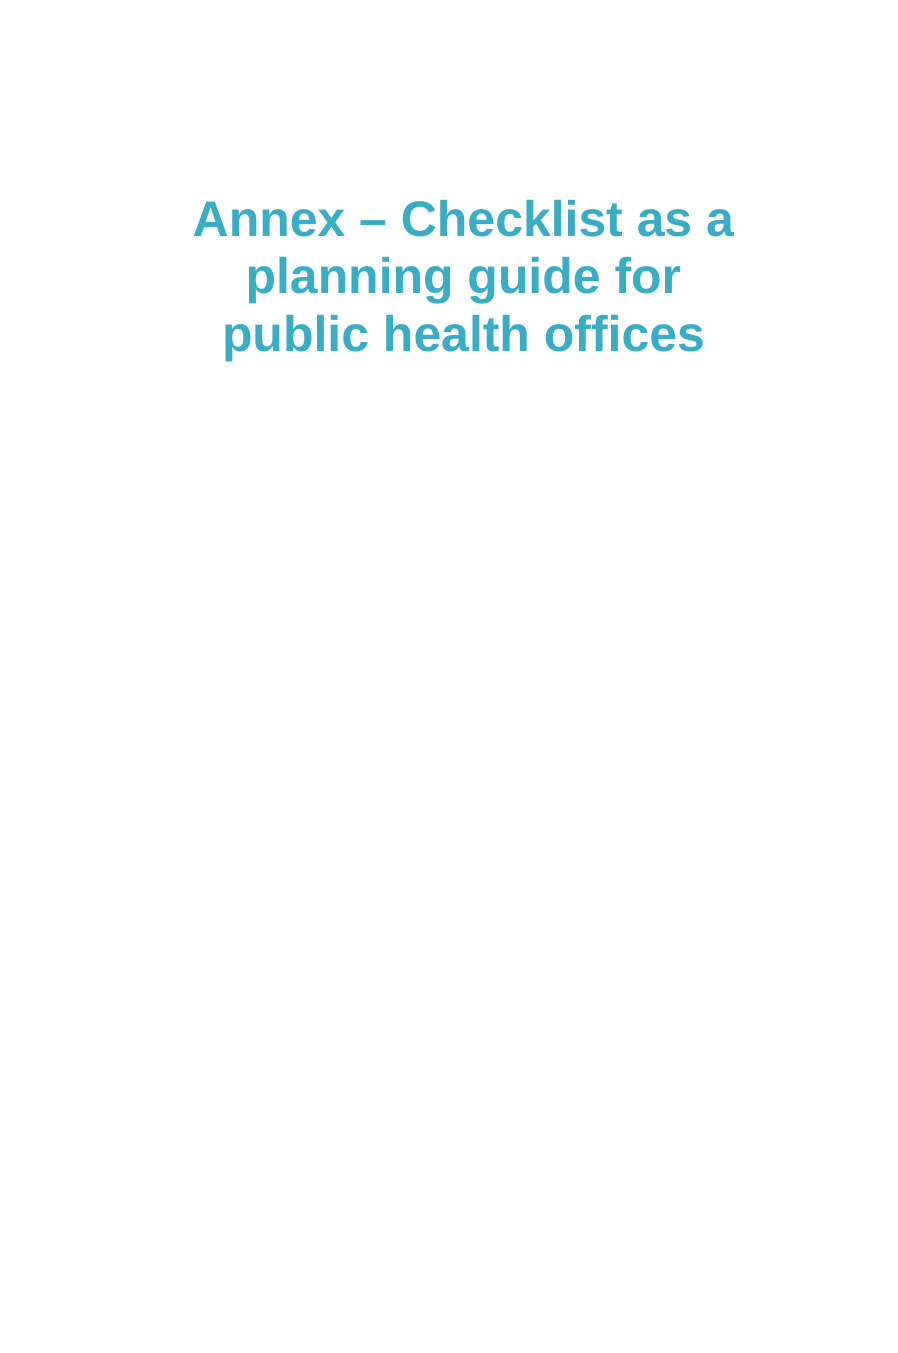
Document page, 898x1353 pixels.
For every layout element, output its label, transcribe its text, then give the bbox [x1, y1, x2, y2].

text public health offices [150, 304, 777, 362]
text Annex – Checklist as a planning guide for [150, 189, 777, 304]
